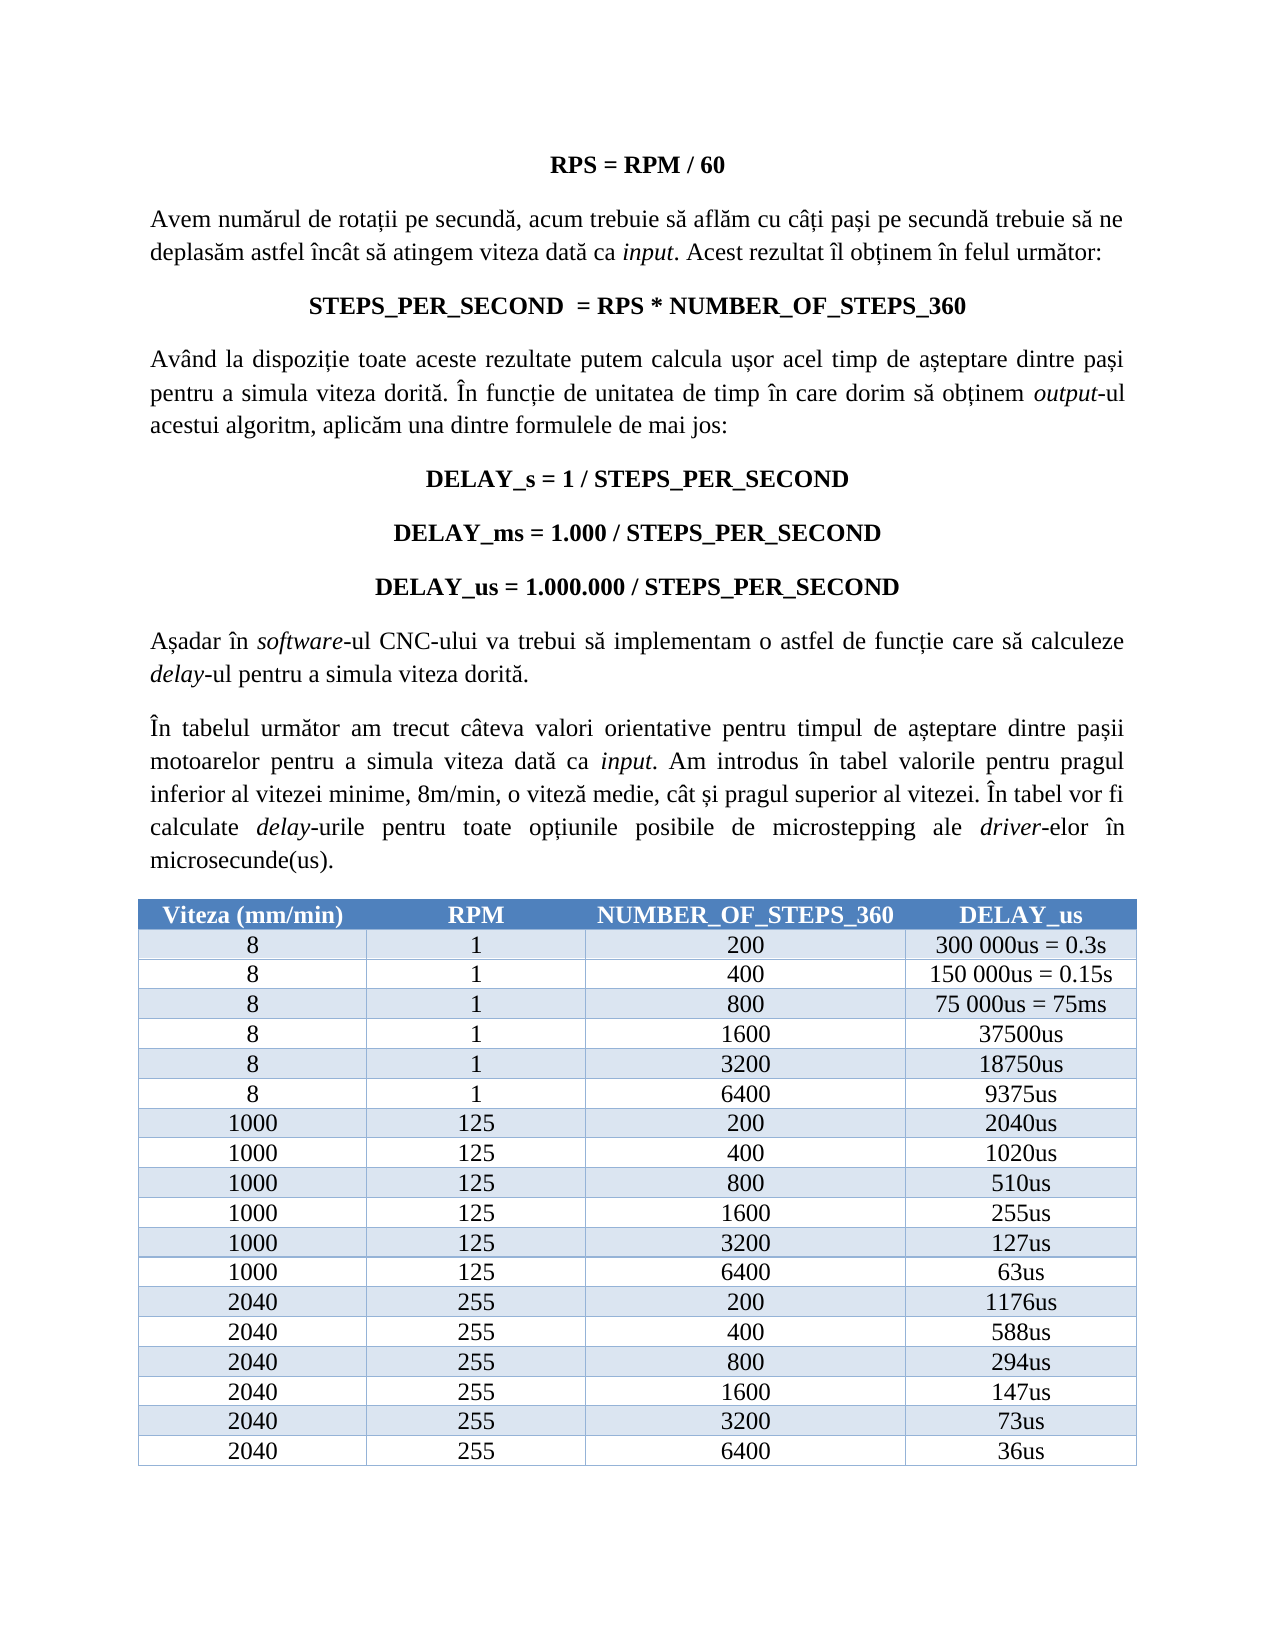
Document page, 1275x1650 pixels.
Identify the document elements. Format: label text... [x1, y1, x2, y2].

table_cell 1 [367, 960, 585, 988]
text Avem numărul de rotații pe secundă, acum trebuie să aflăm cu câți pași pe secundă trebuie să ne deplasăm astfel încât să atingem viteza dată ca input. Acest rezultat îl obținem în felul următor: [150, 204, 1125, 266]
text DELAY_us = 1.000.000 / STEPS_PER_SECOND [150, 572, 1125, 601]
table_cell 3200 [586, 1228, 905, 1256]
table_cell 1000 [139, 1109, 366, 1137]
table_cell 8 [139, 1019, 366, 1048]
table_cell 1020us [906, 1138, 1136, 1167]
table_cell 1 [367, 930, 585, 958]
table_cell 3200 [586, 1406, 905, 1435]
table_cell 800 [586, 989, 905, 1018]
table_header Viteza (mm/min) [139, 900, 366, 929]
text DELAY_ms = 1.000 / STEPS_PER_SECOND [150, 518, 1125, 547]
table_cell 400 [586, 960, 905, 988]
table_cell 1 [367, 1079, 585, 1107]
table_cell 2040 [139, 1377, 366, 1405]
table_cell 6400 [586, 1258, 905, 1286]
table_cell 510us [906, 1168, 1136, 1197]
table_cell 800 [586, 1347, 905, 1376]
table_cell 8 [139, 960, 366, 988]
table_cell 37500us [906, 1019, 1136, 1048]
table_cell 255 [367, 1287, 585, 1316]
table_cell 2040 [139, 1347, 366, 1376]
table_cell 255 [367, 1377, 585, 1405]
text Având la dispoziție toate aceste rezultate putem calcula ușor acel timp de așteptare dintre pași pentru a simula viteza dorită. În funcție de unitatea de timp în care dorim să obținem output-ul acestui algoritm, aplicăm una dintre formulele de mai jos: [150, 344, 1125, 439]
table_cell 36us [906, 1436, 1136, 1465]
table_cell 127us [906, 1228, 1136, 1256]
table_cell 400 [586, 1138, 905, 1167]
text Așadar în software-ul CNC-ului va trebui să implementam o astfel de funcție care să calculeze delay-ul pentru a simula viteza dorită. [150, 626, 1125, 688]
table_cell 200 [586, 930, 905, 958]
table_cell 800 [586, 1168, 905, 1197]
table_cell 150 000us = 0.15s [906, 960, 1136, 988]
table_cell 8 [139, 1079, 366, 1107]
table_cell 8 [139, 989, 366, 1018]
table_cell 294us [906, 1347, 1136, 1376]
text STEPS_PER_SECOND = RPS * NUMBER_OF_STEPS_360 [150, 291, 1125, 319]
table_cell 125 [367, 1109, 585, 1137]
table_cell 3200 [586, 1049, 905, 1078]
table_cell 2040 [139, 1317, 366, 1346]
table_cell 2040us [906, 1109, 1136, 1137]
table_header RPM [367, 900, 585, 929]
table_cell 125 [367, 1258, 585, 1286]
table_cell 125 [367, 1198, 585, 1227]
table_cell 1000 [139, 1138, 366, 1167]
table_cell 6400 [586, 1436, 905, 1465]
table_cell 1 [367, 1019, 585, 1048]
table_cell 255 [367, 1347, 585, 1376]
table_cell 75 000us = 75ms [906, 989, 1136, 1018]
table_cell 125 [367, 1168, 585, 1197]
table_cell 200 [586, 1109, 905, 1137]
table_cell 125 [367, 1228, 585, 1256]
table_cell 400 [586, 1317, 905, 1346]
table_cell 2040 [139, 1406, 366, 1435]
table_header DELAY_us [906, 900, 1136, 929]
table_cell 300 000us = 0.3s [906, 930, 1136, 958]
table_cell 73us [906, 1406, 1136, 1435]
table_cell 2040 [139, 1436, 366, 1465]
table_cell 1000 [139, 1258, 366, 1286]
table_cell 200 [586, 1287, 905, 1316]
table_cell 1 [367, 989, 585, 1018]
table_cell 1600 [586, 1377, 905, 1405]
table_cell 18750us [906, 1049, 1136, 1078]
table_cell 1000 [139, 1168, 366, 1197]
table_cell 8 [139, 1049, 366, 1078]
table_cell 255 [367, 1436, 585, 1465]
table_cell 125 [367, 1138, 585, 1167]
table_cell 588us [906, 1317, 1136, 1346]
table_header NUMBER_OF_STEPS_360 [586, 900, 905, 929]
table_cell 255us [906, 1198, 1136, 1227]
table_cell 8 [139, 930, 366, 958]
table_cell 255 [367, 1317, 585, 1346]
table_cell 63us [906, 1258, 1136, 1286]
table_cell 1 [367, 1049, 585, 1078]
table_cell 147us [906, 1377, 1136, 1405]
text DELAY_s = 1 / STEPS_PER_SECOND [150, 464, 1125, 493]
table_cell 1600 [586, 1198, 905, 1227]
table_cell 1000 [139, 1228, 366, 1256]
table_cell 1176us [906, 1287, 1136, 1316]
table_cell 1600 [586, 1019, 905, 1048]
text În tabelul următor am trecut câteva valori orientative pentru timpul de așteptare dintre pașii motoarelor pentru a simula viteza dată ca input. Am introdus în tabel valorile pentru pragul inferior al vitezei minime, 8m/min, o viteză medie, cât și pragul superior al vitezei. În tabel vor fi calculate delay-urile pentru toate opțiunile posibile de microstepping ale driver-elor în microsecunde(us). [150, 713, 1125, 874]
table_cell 9375us [906, 1079, 1136, 1107]
table_cell 1000 [139, 1198, 366, 1227]
text RPS = RPM / 60 [150, 150, 1125, 179]
table_cell 2040 [139, 1287, 366, 1316]
table_cell 6400 [586, 1079, 905, 1107]
table_cell 255 [367, 1406, 585, 1435]
